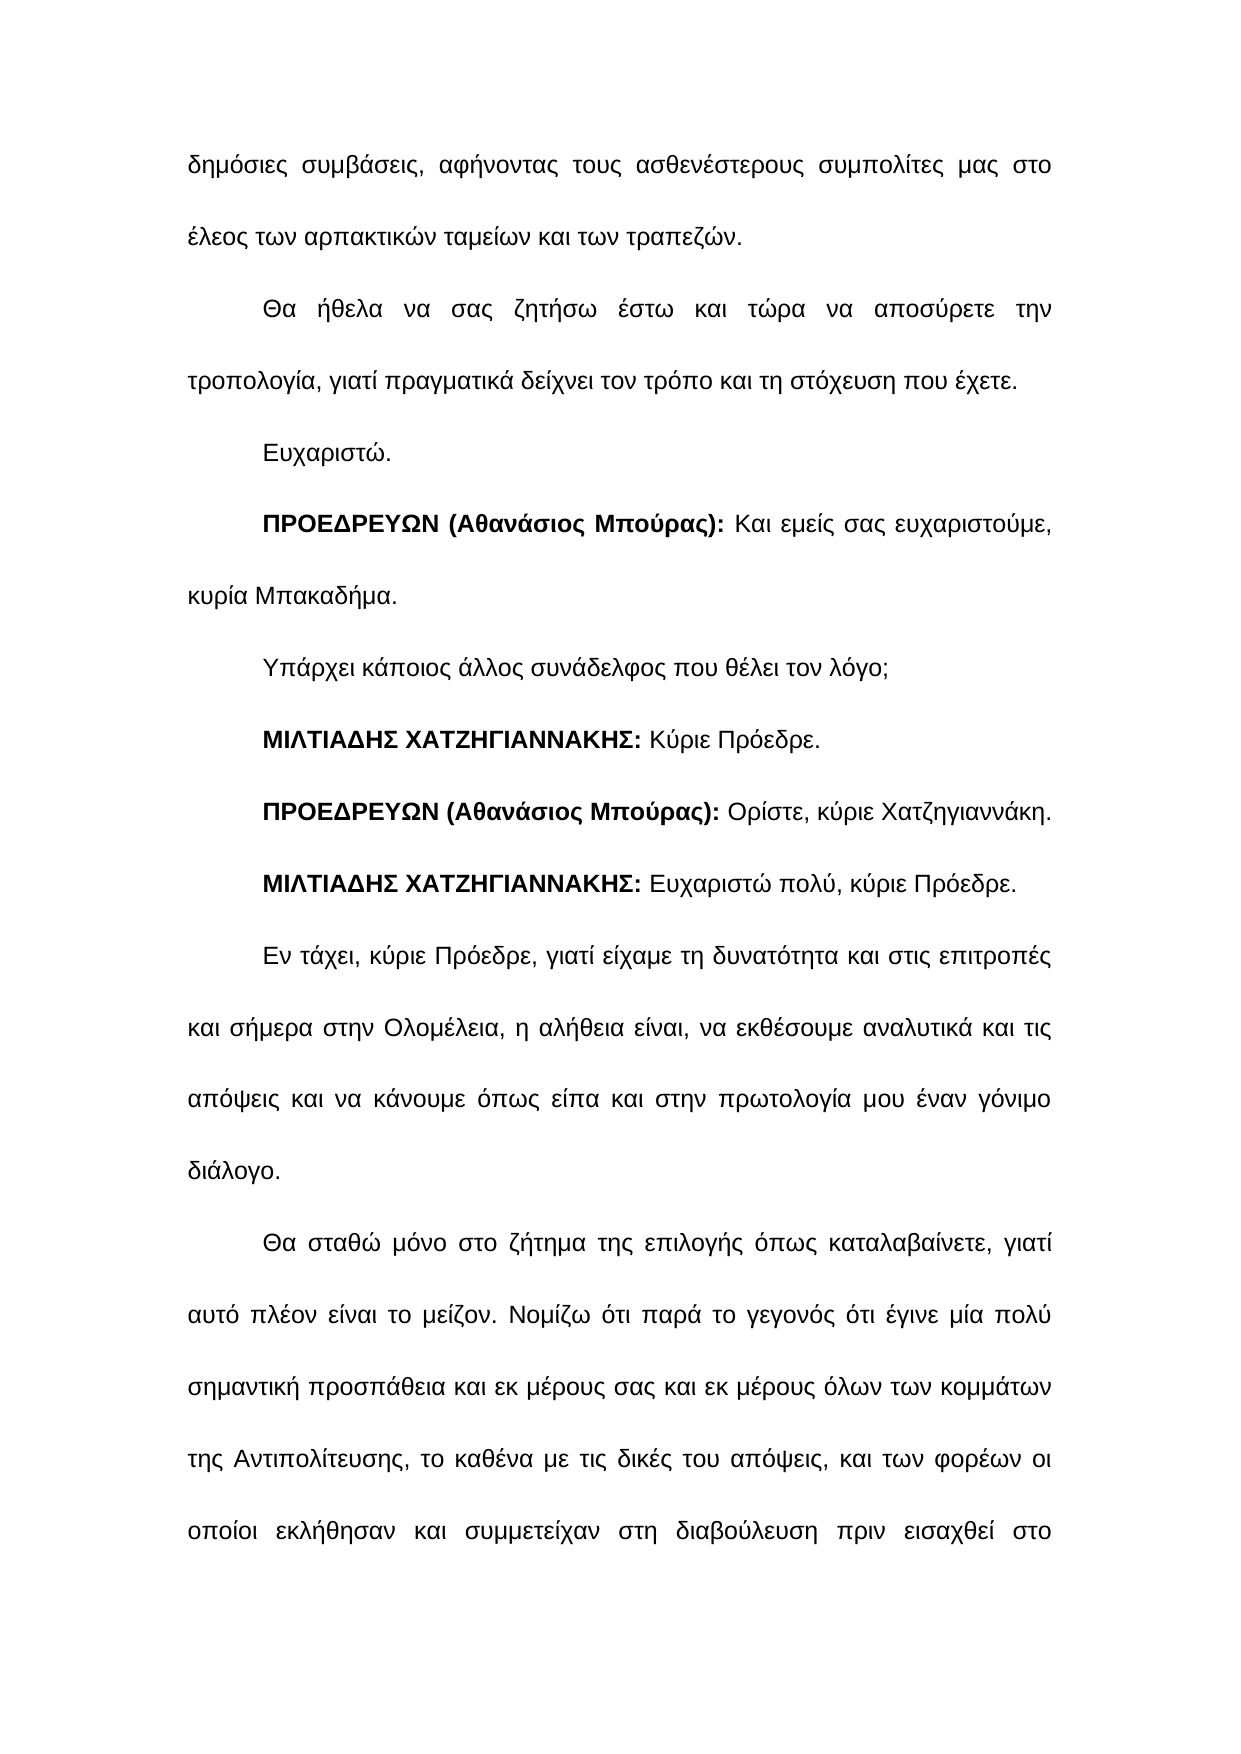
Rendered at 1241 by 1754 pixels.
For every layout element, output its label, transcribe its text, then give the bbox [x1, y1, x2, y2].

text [187, 150, 1053, 251]
text Υπάρχει κάποιος άλλος συνάδελφος που θέλει τον λόγο; [187, 653, 1053, 682]
text ΜΙΛΤΙΑΔΗΣ ΧΑΤΖΗΓΙΑΝΝΑΚΗΣ: Κύριε Πρόεδρε. [187, 725, 1053, 754]
text Θα ήθελα να σας ζητήσω έστω και τώρα να αποσύρετε την τροπολογία, γιατί πραγματικά δείχνει τον τρόπο και τη στόχευση που έχετε. [187, 294, 1053, 394]
text Εν τάχει, κύριε Πρόεδρε, γιατί είχαμε τη δυνατότητα και στις επιτροπές και σήμερα στην Ολομέλεια, η αλήθεια είναι, να εκθέσουμε αναλυτικά και τις απόψεις και να κάνουμε όπως είπα και στην πρωτολογία μου έναν γόνιμο διάλογο. [187, 941, 1053, 1185]
text ΠΡΟΕΔΡΕΥΩΝ (Αθανάσιος Μπούρας): Ορίστε, κύριε Χατζηγιαννάκη. [187, 797, 1053, 826]
text ΜΙΛΤΙΑΔΗΣ ΧΑΤΖΗΓΙΑΝΝΑΚΗΣ: Ευχαριστώ πολύ, κύριε Πρόεδρε. [187, 869, 1053, 897]
text ΠΡΟΕΔΡΕΥΩΝ (Αθανάσιος Μπούρας): Και εμείς σας ευχαριστούμε, κυρία Μπακαδήμα. [187, 509, 1053, 610]
text Ευχαριστώ. [187, 437, 1053, 466]
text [187, 1228, 1053, 1544]
